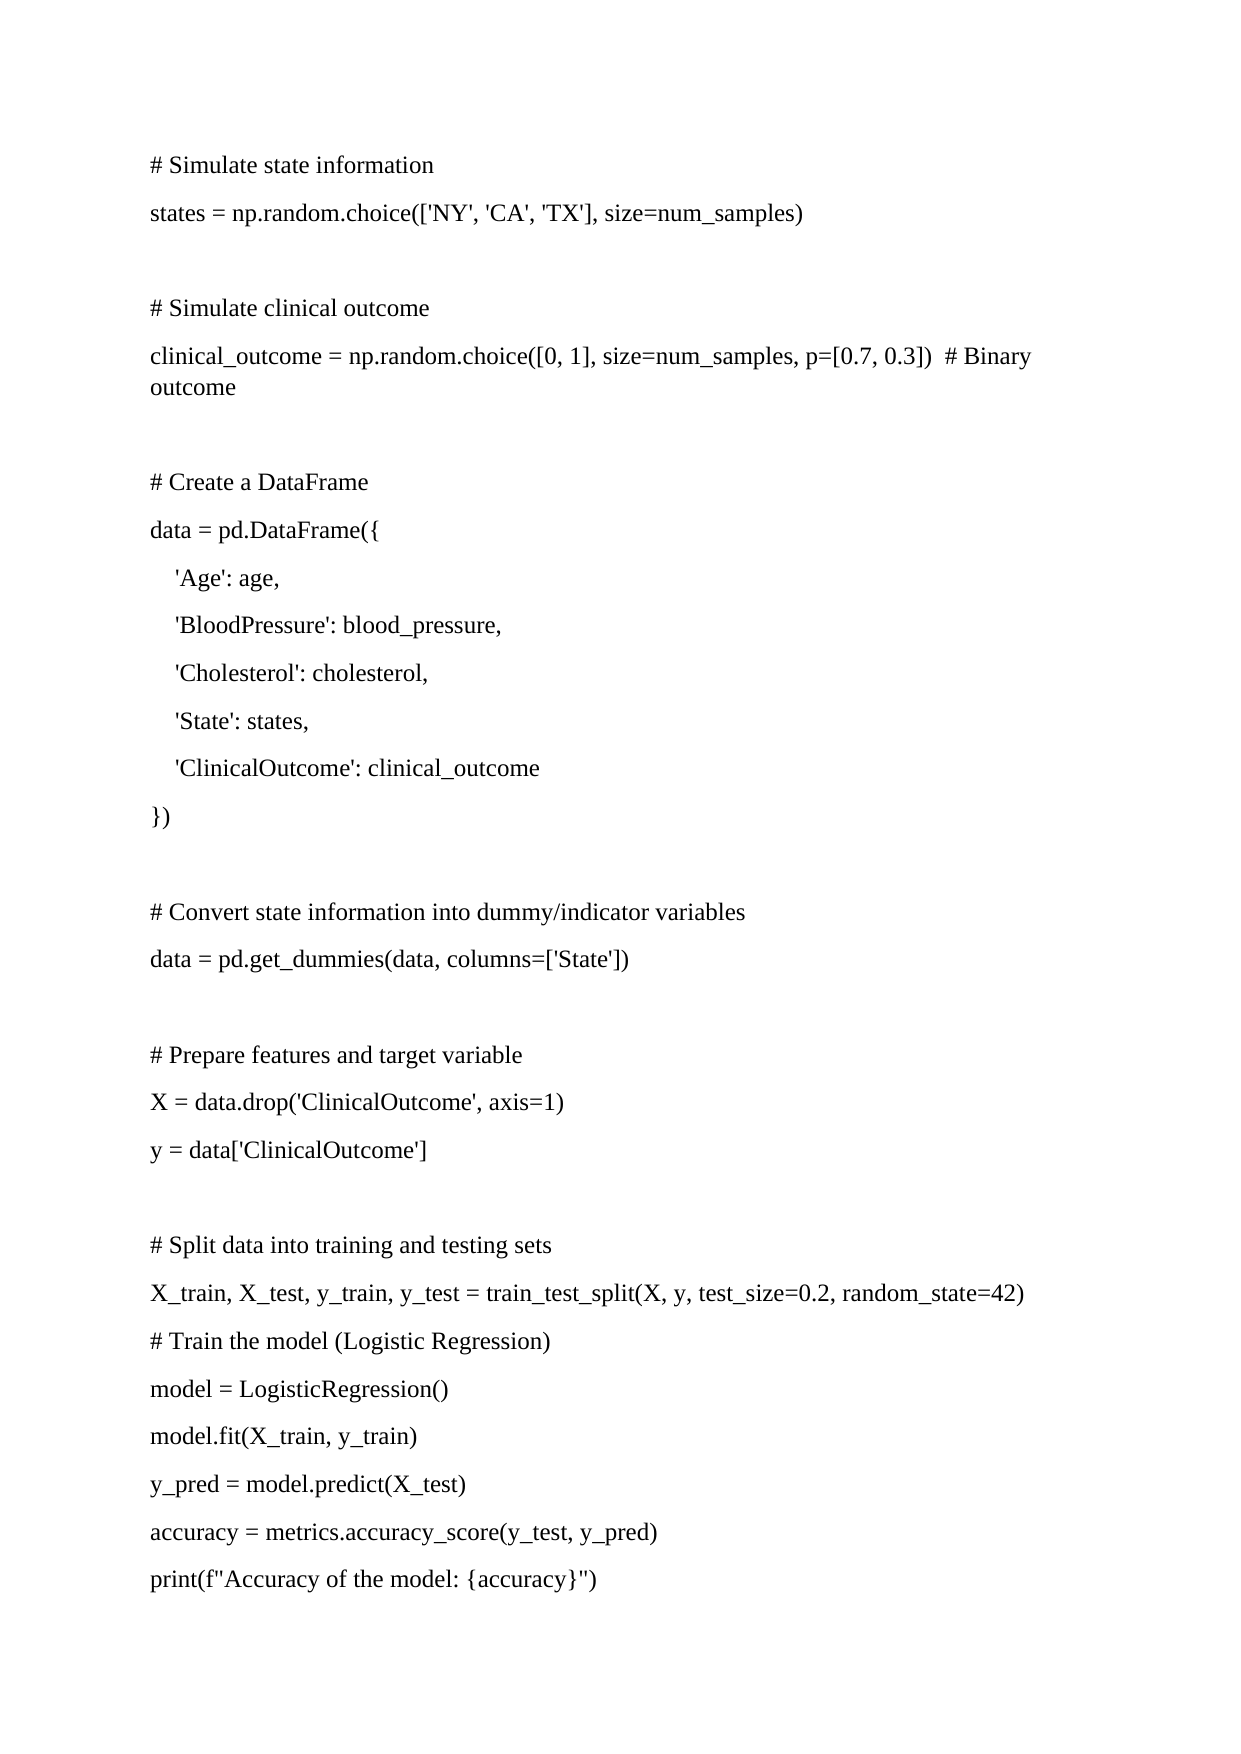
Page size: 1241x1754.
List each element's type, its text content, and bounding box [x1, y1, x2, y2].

text X_train, X_test, y_train, y_test = train_test_split(X, y, test_size=0.2, random_state=42) [150, 1278, 1090, 1307]
text 'ClinicalOutcome': clinical_outcome [150, 753, 1090, 782]
text 'BloodPressure': blood_pressure, [150, 610, 1090, 639]
text y = data['ClinicalOutcome'] [150, 1135, 1090, 1164]
text 'Age': age, [150, 563, 1090, 591]
text data = pd.get_dummies(data, columns=['State']) [150, 944, 1090, 973]
text states = np.random.choice(['NY', 'CA', 'TX'], size=num_samples) [150, 198, 1090, 226]
text clinical_outcome = np.random.choice([0, 1], size=num_samples, p=[0.7, 0.3]) # Binary outcome [150, 341, 1090, 401]
text print(f"Accuracy of the model: {accuracy}") [150, 1564, 1090, 1593]
text }) [150, 801, 1090, 830]
text model = LogisticRegression() [150, 1374, 1090, 1402]
text 'State': states, [150, 706, 1090, 734]
text data = pd.DataFrame({ [150, 515, 1090, 544]
text # Prepare features and target variable [150, 1040, 1090, 1068]
text # Simulate clinical outcome [150, 293, 1090, 322]
text accuracy = metrics.accuracy_score(y_test, y_pred) [150, 1517, 1090, 1546]
text # Split data into training and testing sets [150, 1231, 1090, 1259]
text 'Cholesterol': cholesterol, [150, 658, 1090, 687]
text # Simulate state information [150, 150, 1090, 179]
text # Train the model (Logistic Regression) [150, 1326, 1090, 1355]
text X = data.drop('ClinicalOutcome', axis=1) [150, 1087, 1090, 1116]
text # Create a DataFrame [150, 467, 1090, 496]
text model.fit(X_train, y_train) [150, 1421, 1090, 1450]
text y_pred = model.predict(X_test) [150, 1469, 1090, 1498]
text # Convert state information into dummy/indicator variables [150, 897, 1090, 925]
